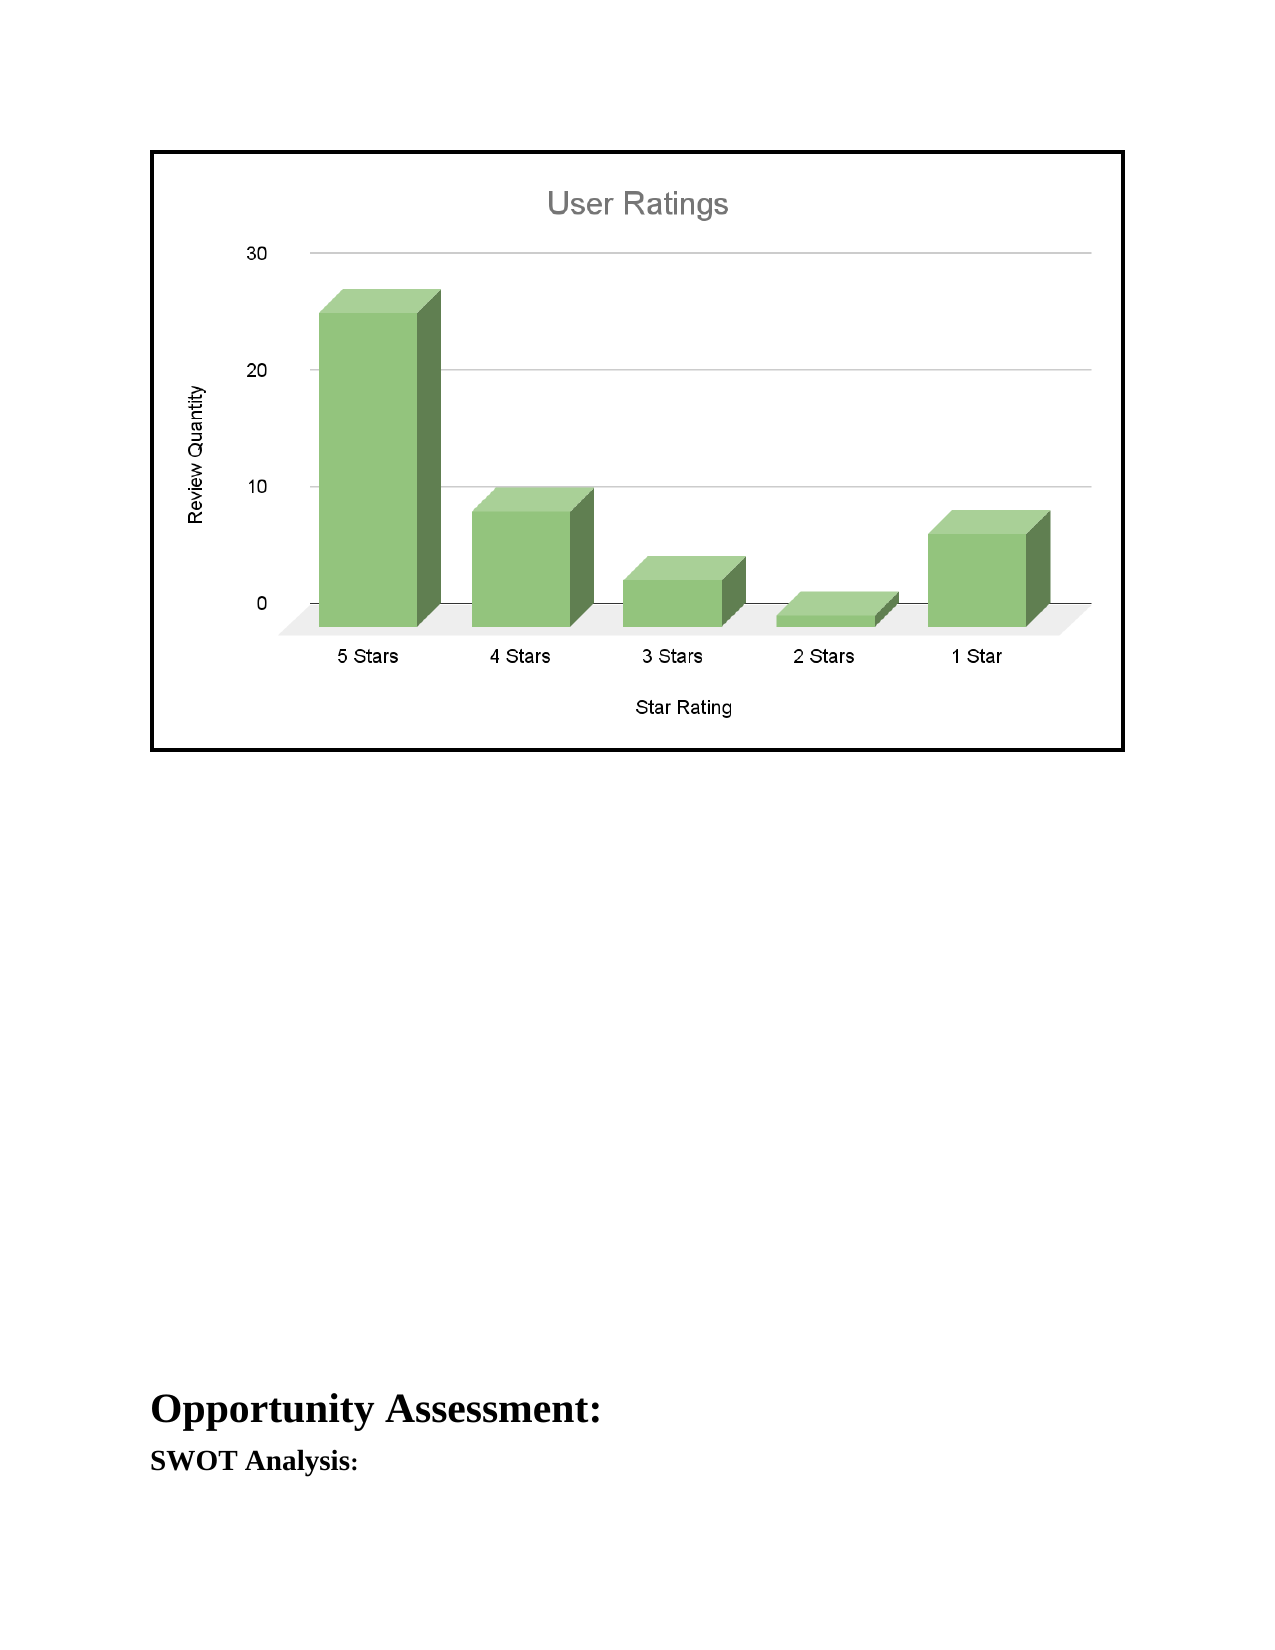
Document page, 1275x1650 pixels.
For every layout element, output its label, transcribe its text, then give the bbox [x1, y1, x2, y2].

subtitle Opportunity Assessment: [150, 1383, 1125, 1431]
picture [154, 154, 1121, 748]
text SWOT Analysis: [150, 1443, 1125, 1477]
